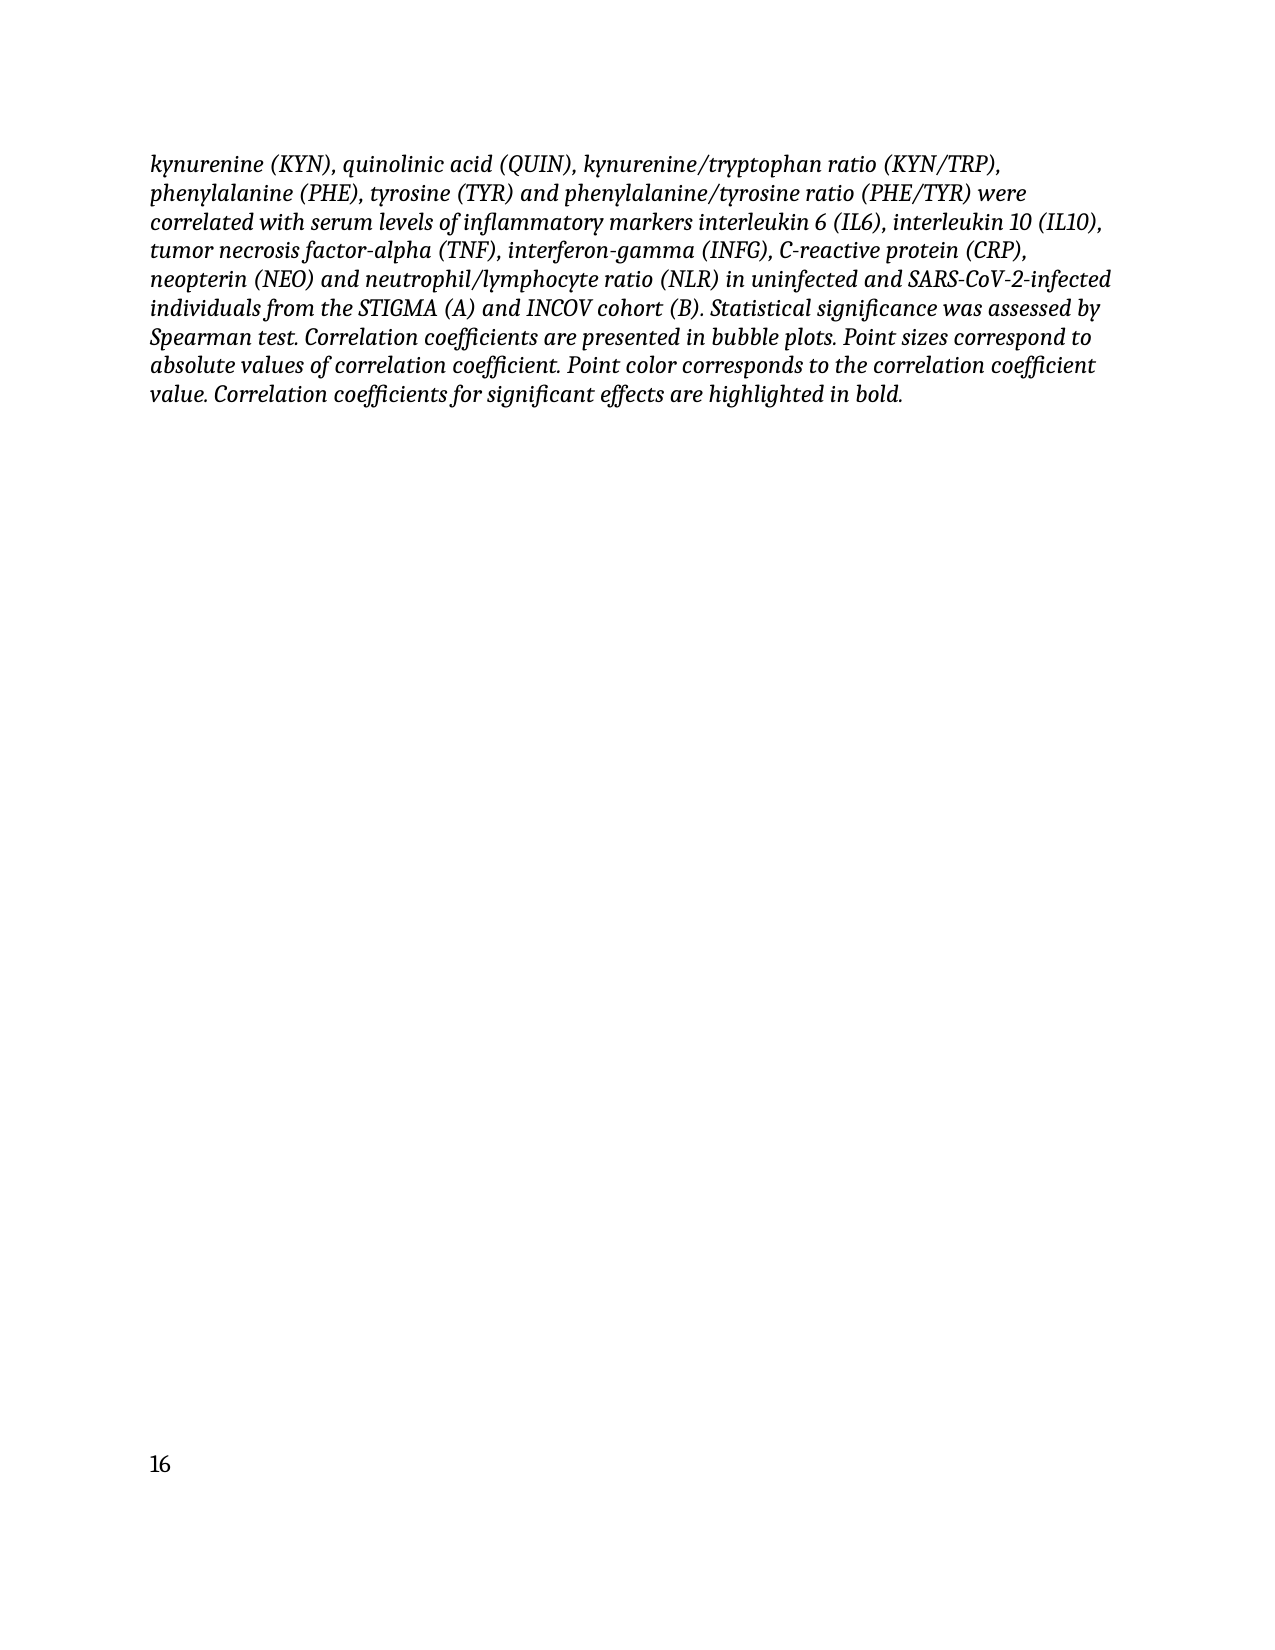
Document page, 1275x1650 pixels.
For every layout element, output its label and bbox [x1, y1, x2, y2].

text [150, 150, 1125, 409]
